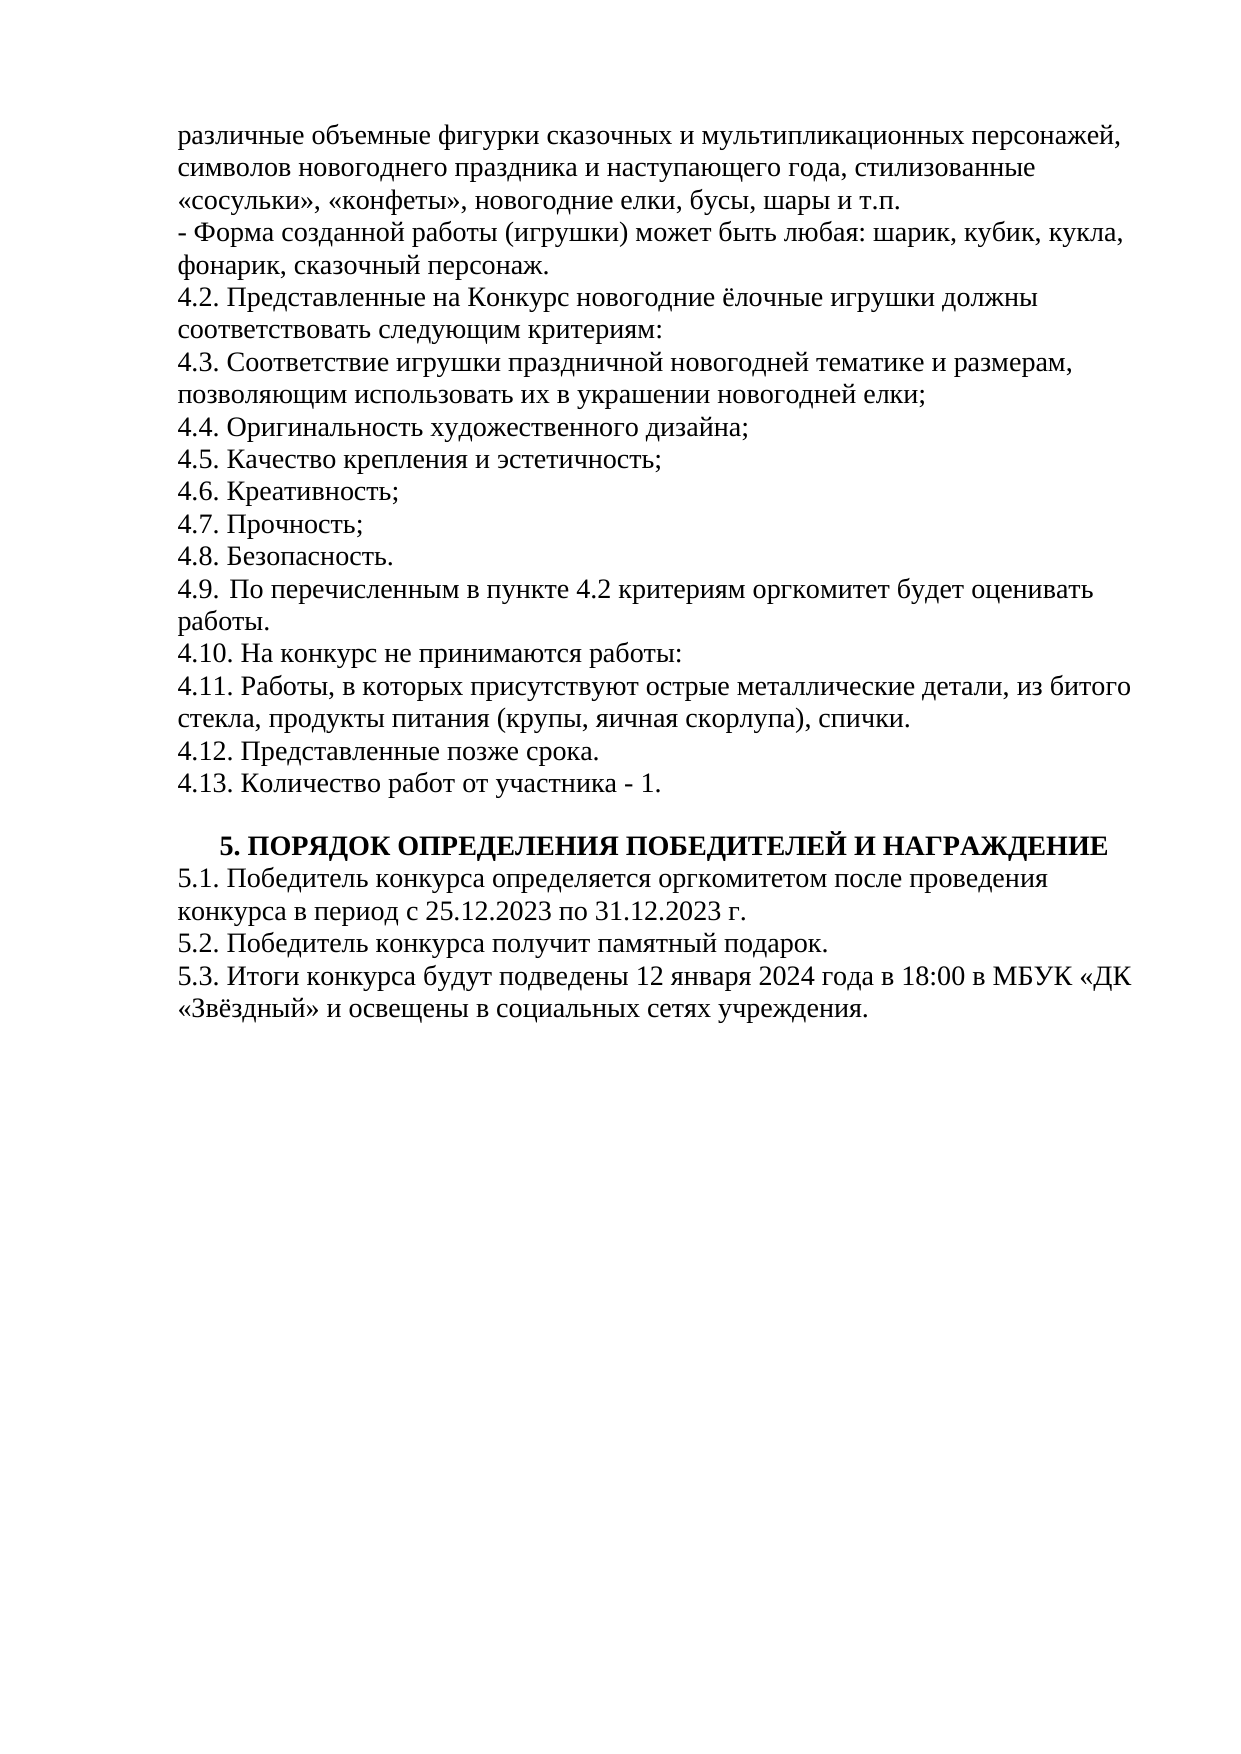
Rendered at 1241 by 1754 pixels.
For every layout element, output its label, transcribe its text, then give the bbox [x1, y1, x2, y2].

text 4.2. Представленные на Конкурс новогодние ёлочные игрушки должны соответствовать следующим критериям: [177, 280, 1152, 345]
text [177, 118, 1152, 215]
text 5.3. Итоги конкурса будут подведены 12 января 2024 года в 18:00 в МБУК «ДК «Звёздный» и освещены в социальных сетях учреждения. [177, 959, 1152, 1023]
text 4.7. Прочность; [177, 507, 1152, 539]
text 5. ПОРЯДОК ОПРЕДЕЛЕНИЯ ПОБЕДИТЕЛЕЙ И НАГРАЖДЕНИЕ [177, 829, 1152, 861]
text 4.12. Представленные позже срока. [177, 734, 1152, 766]
text 4.13. Количество работ от участника - 1. [177, 766, 1152, 798]
text 4.10. На конкурс не принимаются работы: 4.11. Работы, в которых присутствуют острые металлические детали, из битого стекла, продукты питания (крупы, яичная скорлупа), спички. [177, 636, 1152, 734]
text 4.9. По перечисленным в пункте 4.2 критериям оргкомитет будет оценивать работы. [177, 572, 1152, 636]
text 4.6. Креативность; [177, 474, 1152, 507]
text 4.3. Соответствие игрушки праздничной новогодней тематике и размерам, позволяющим использовать их в украшении новогодней елки; [177, 345, 1152, 410]
text 4.4. Оригинальность художественного дизайна; [177, 410, 1152, 442]
text - Форма созданной работы (игрушки) может быть любая: шарик, кубик, кукла, фонарик, сказочный персонаж. [177, 215, 1152, 280]
text 5.1. Победитель конкурса определяется оргкомитетом после проведения конкурса в период с 25.12.2023 по 31.12.2023 г. [177, 861, 1152, 926]
text 4.5. Качество крепления и эстетичность; [177, 442, 1152, 474]
text 4.8. Безопасность. [177, 539, 1152, 572]
text 5.2. Победитель конкурса получит памятный подарок. [177, 926, 1152, 959]
